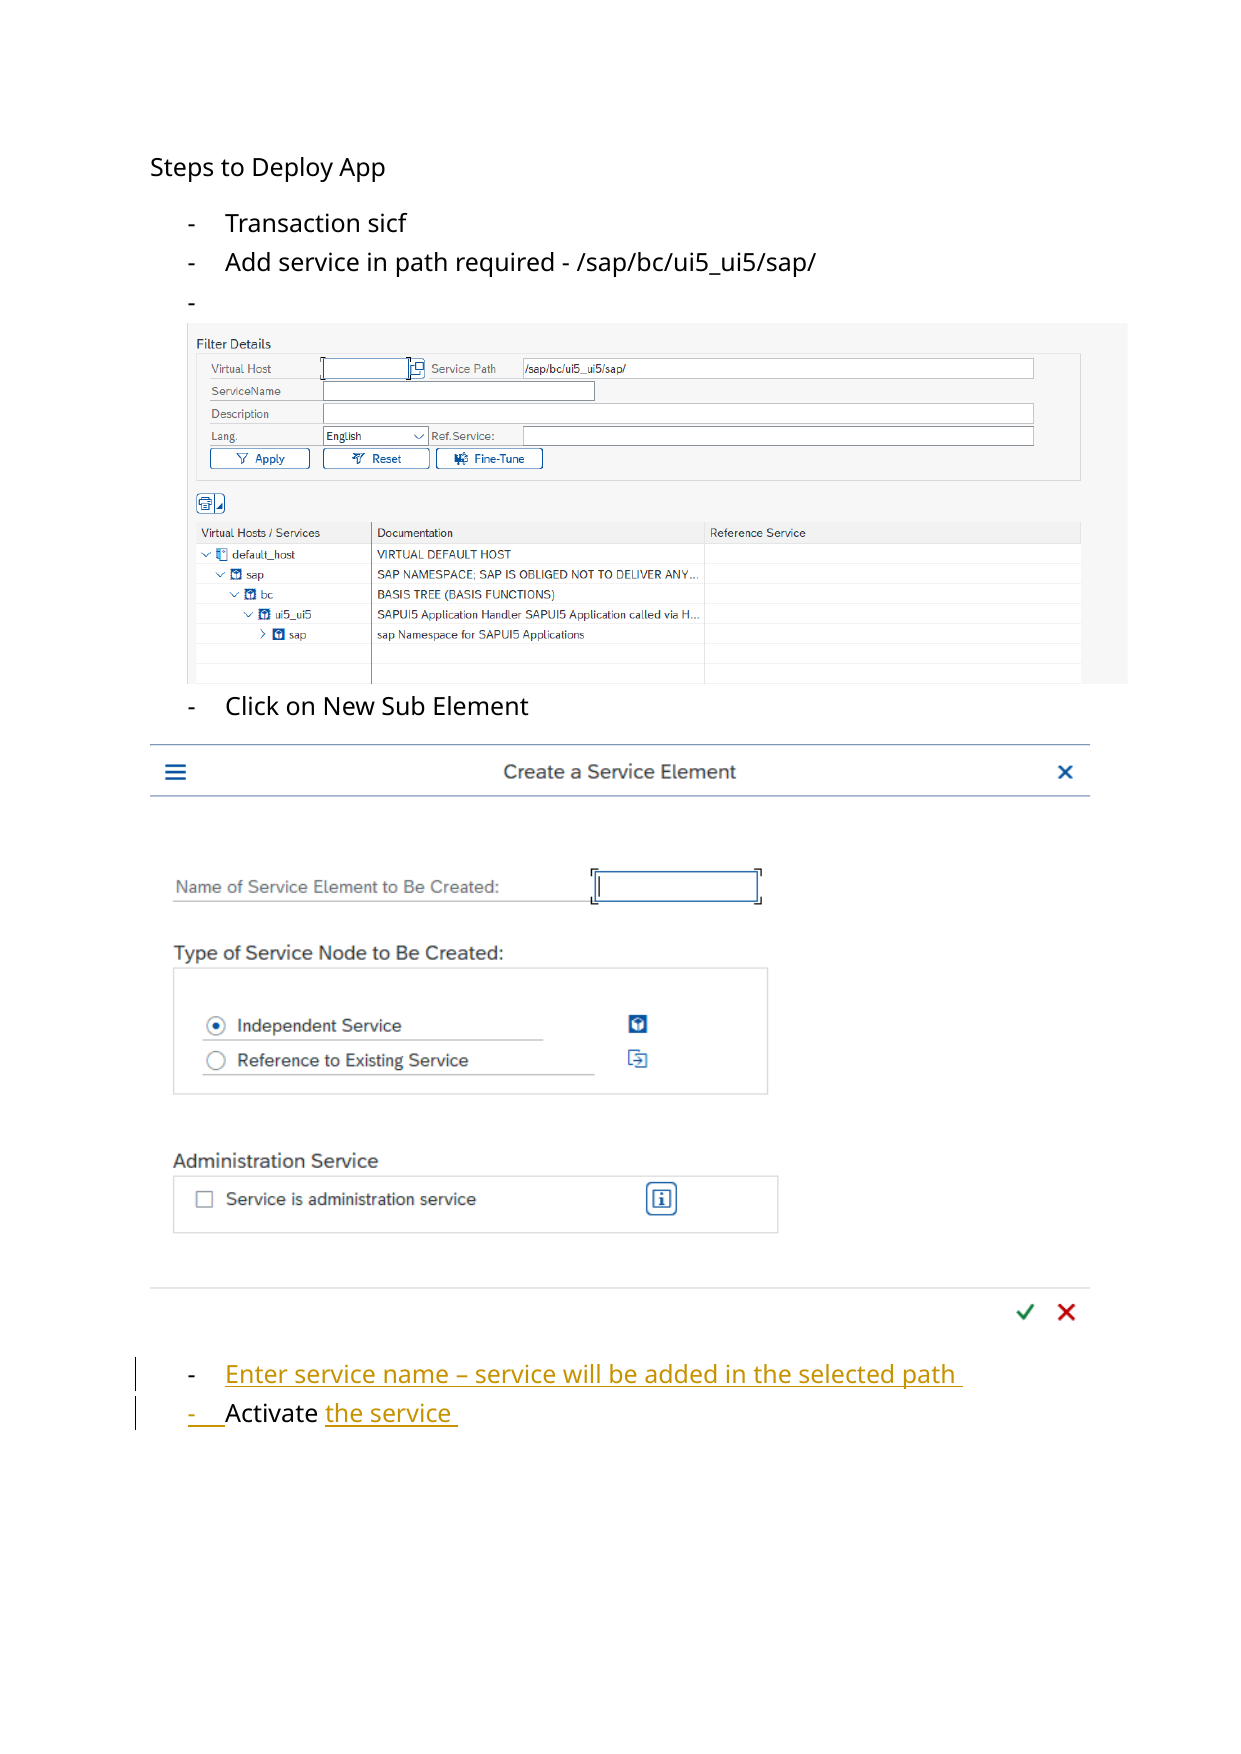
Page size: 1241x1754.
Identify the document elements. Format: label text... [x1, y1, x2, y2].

list Add service in path required - /sap/bc/ui5_ui5/sap/ [187, 245, 1090, 279]
picture [187, 323, 1128, 684]
list Click on New Sub Element [187, 688, 1090, 722]
list Transaction sicf [187, 206, 1090, 240]
text Steps to Deploy App [150, 150, 1090, 184]
picture [150, 744, 1091, 1335]
list Activate [187, 1396, 1090, 1430]
